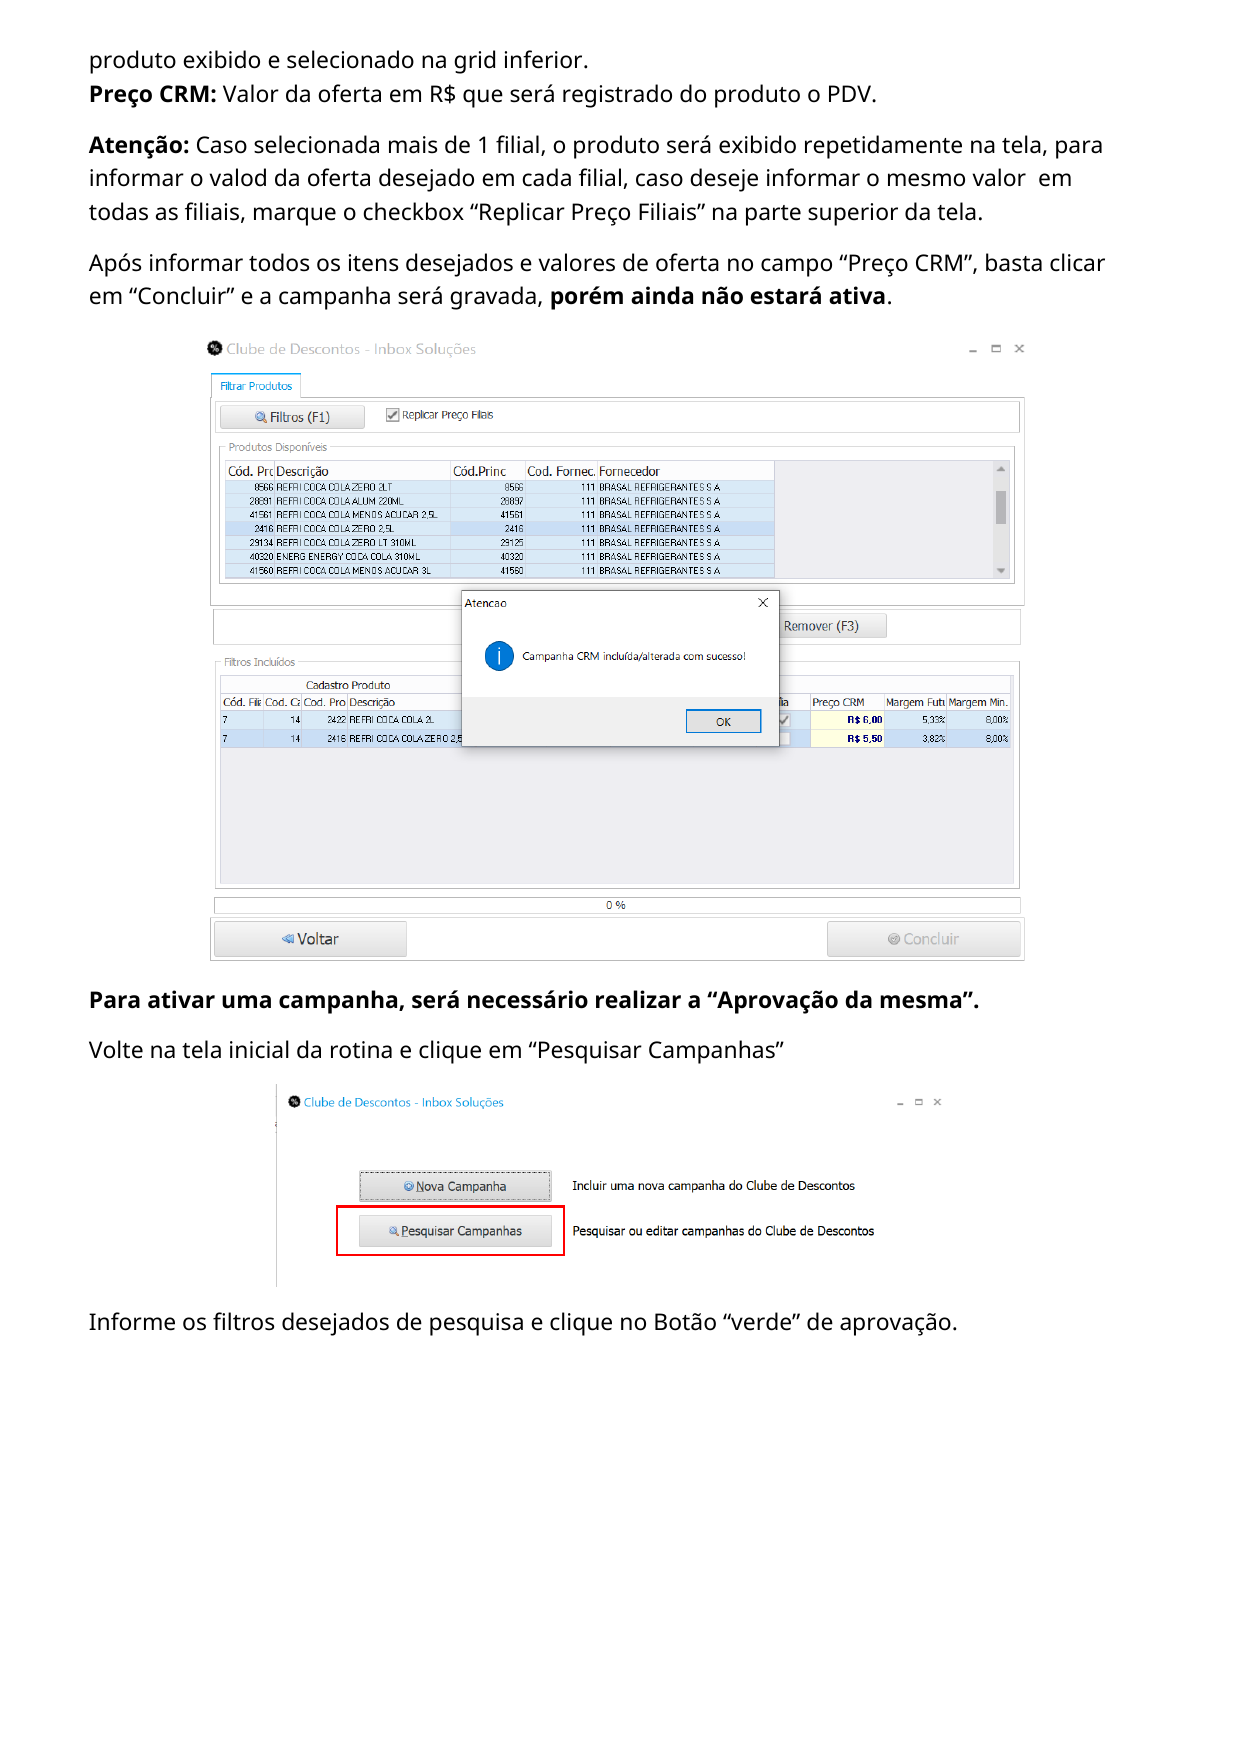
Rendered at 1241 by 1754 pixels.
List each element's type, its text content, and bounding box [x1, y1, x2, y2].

text Volte na tela inicial da rotina e clique em “Pesquisar Campanhas” [89, 1034, 1137, 1065]
text Atenção: Caso selecionada mais de 1 filial, o produto será exibido repetidamente na tela, para informar o valod da oferta desejado em cada filial, caso deseje informar o mesmo valor em todas as filiais, marque o checkbox “Replicar Preço Filiais” na parte superior da tela. [89, 128, 1137, 227]
text Para ativar uma campanha, será necessário realizar a “Aprovação da mesma”. [89, 984, 1137, 1015]
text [89, 44, 1137, 109]
picture [275, 1084, 951, 1287]
text Informe os filtros desejados de pesquisa e clique no Botão “verde” de aprovação. [89, 1306, 1137, 1337]
text Após informar todos os itens desejados e valores de oferta no campo “Preço CRM”, basta clicar em “Concluir” e a campanha será gravada, porém ainda não estará ativa. [89, 246, 1137, 311]
picture [195, 330, 1031, 965]
